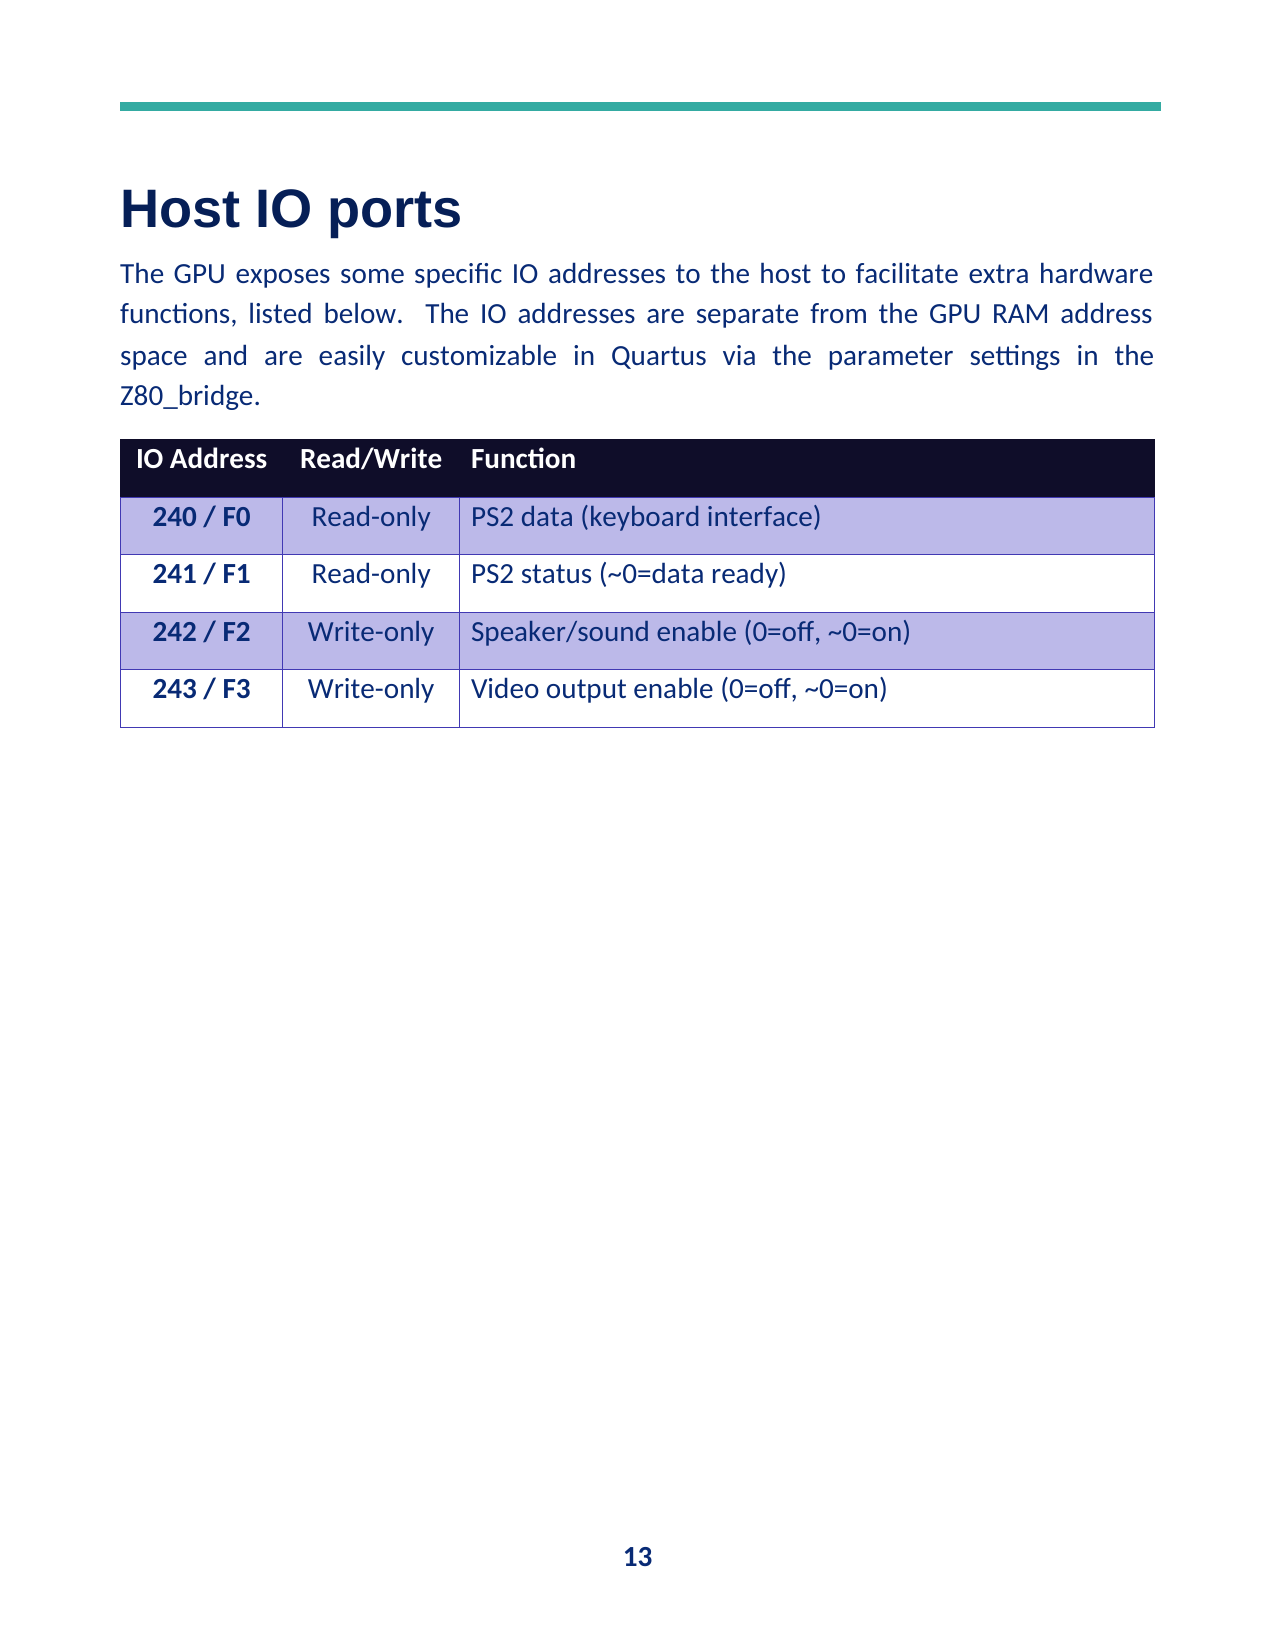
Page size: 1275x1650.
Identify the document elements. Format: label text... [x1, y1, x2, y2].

table_cell 242 / F2 [121, 613, 282, 669]
table_header Function [460, 440, 1154, 497]
table_cell 240 / F0 [121, 498, 282, 554]
table_cell PS2 status (~0=data ready) [460, 555, 1154, 612]
table_cell 243 / F3 [121, 670, 282, 727]
table_cell PS2 data (keyboard interface) [460, 498, 1154, 554]
table_cell Write-only [283, 670, 459, 727]
table_header Read/Write [283, 440, 459, 497]
subtitle Host IO ports [120, 177, 1155, 239]
text The GPU exposes some specific IO addresses to the host to facilitate extra hardware functions, listed below. The IO addresses are separate from the GPU RAM address space and are easily customizable in Quartus via the parameter settings in the Z80_bridge. [120, 255, 1155, 413]
table_cell Read-only [283, 498, 459, 554]
table_cell Read-only [283, 555, 459, 612]
table_cell Write-only [283, 613, 459, 669]
table_header IO Address [121, 440, 282, 497]
table_cell Video output enable (0=off, ~0=on) [460, 670, 1154, 727]
table_cell Speaker/sound enable (0=off, ~0=on) [460, 613, 1154, 669]
table_cell 241 / F1 [121, 555, 282, 612]
